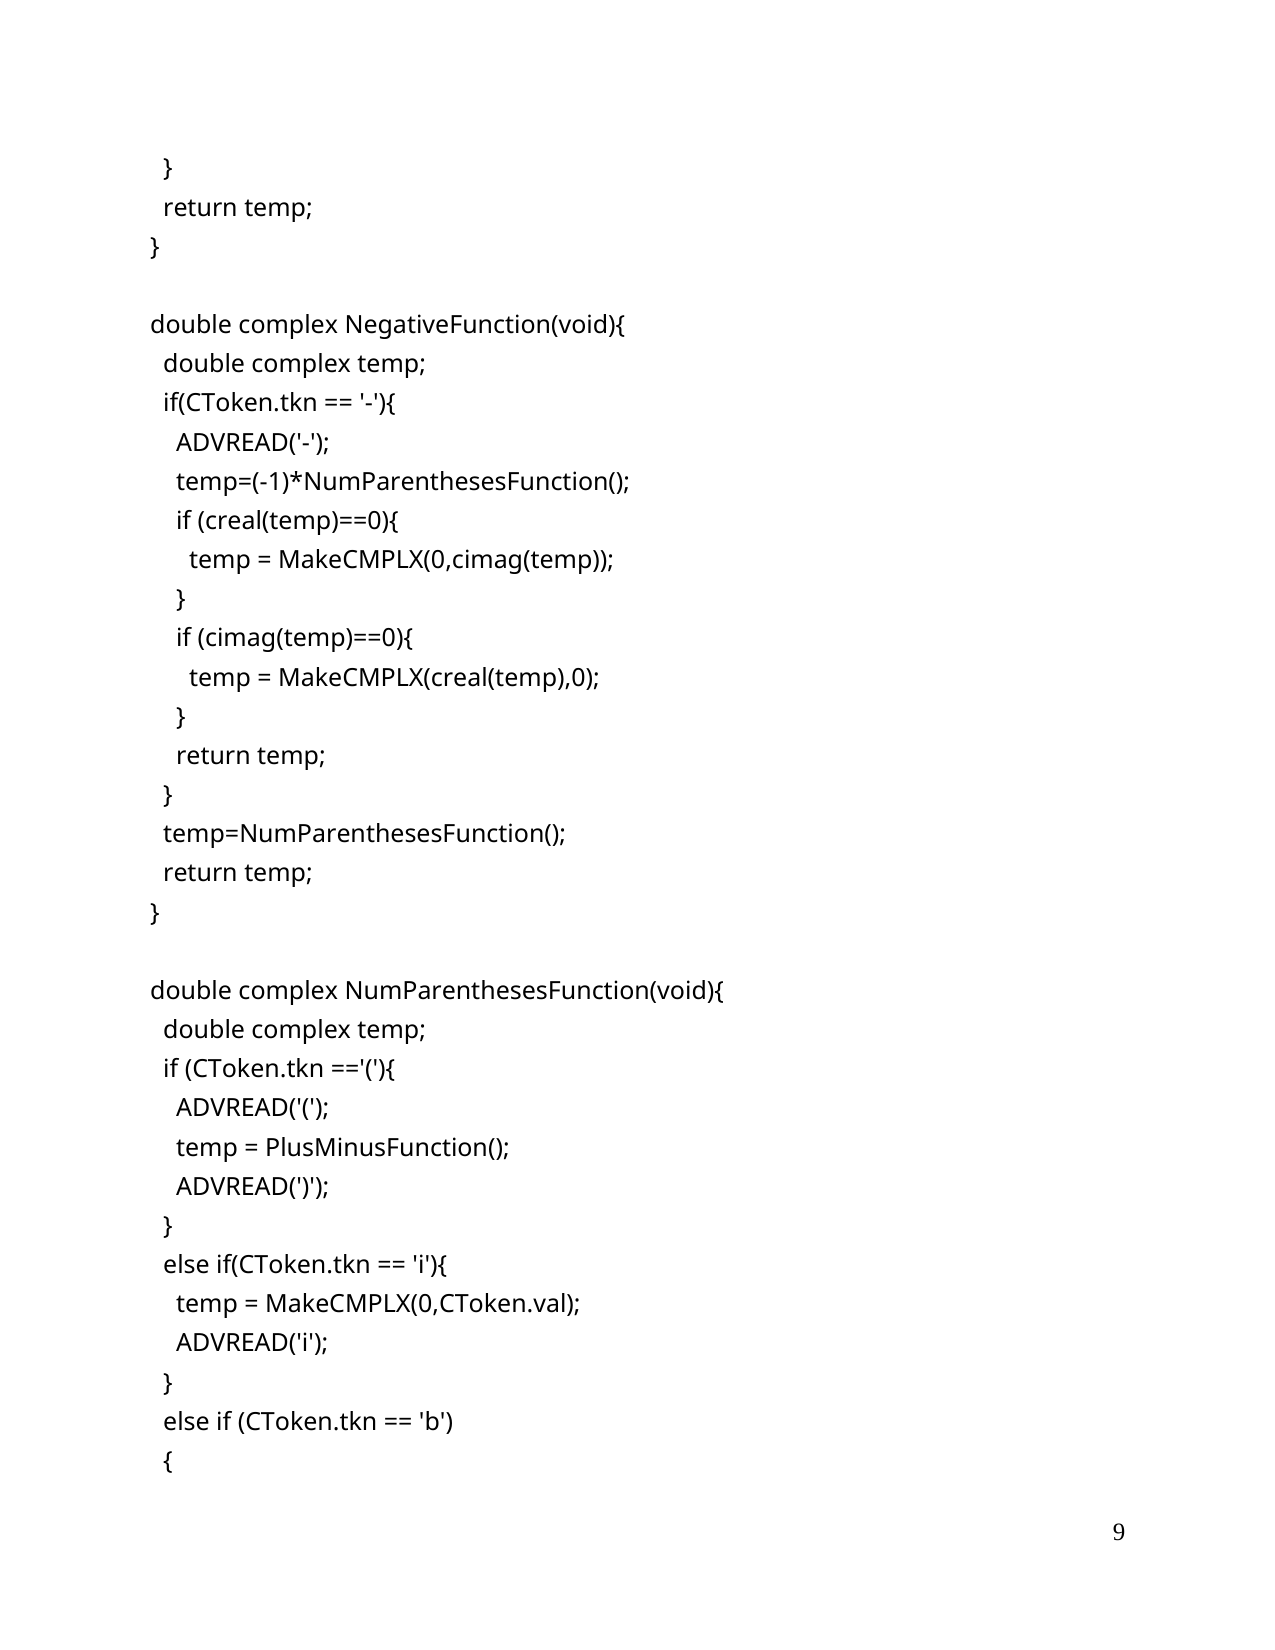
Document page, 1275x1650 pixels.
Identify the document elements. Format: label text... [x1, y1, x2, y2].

text temp = PlusMinusFunction(); [150, 1129, 1125, 1163]
text if (CToken.tkn =='('){ [150, 1051, 1125, 1085]
text } [150, 894, 1125, 928]
text temp=NumParenthesesFunction(); [150, 816, 1125, 850]
text temp = MakeCMPLX(creal(temp),0); [150, 659, 1125, 693]
text double complex NegativeFunction(void){ [150, 307, 1125, 341]
text temp = MakeCMPLX(0,CToken.val); [150, 1286, 1125, 1320]
text temp=(-1)*NumParenthesesFunction(); [150, 463, 1125, 497]
text } [150, 1207, 1125, 1242]
text } [150, 228, 1125, 262]
text } [150, 581, 1125, 615]
text double complex temp; [150, 1012, 1125, 1046]
text else if (CToken.tkn == 'b') [150, 1403, 1125, 1437]
text } [150, 698, 1125, 732]
text { [150, 1442, 1125, 1477]
text double complex temp; [150, 346, 1125, 380]
text return temp; [150, 737, 1125, 772]
text ADVREAD(')'); [150, 1168, 1125, 1202]
text if(CToken.tkn == '-'){ [150, 385, 1125, 419]
text return temp; [150, 855, 1125, 889]
text if (creal(temp)==0){ [150, 502, 1125, 537]
text return temp; [150, 189, 1125, 223]
text if (cimag(temp)==0){ [150, 620, 1125, 654]
text double complex NumParenthesesFunction(void){ [150, 972, 1125, 1007]
text else if(CToken.tkn == 'i'){ [150, 1247, 1125, 1281]
text ADVREAD('('); [150, 1090, 1125, 1124]
text ADVREAD('-'); [150, 424, 1125, 458]
text } [150, 1364, 1125, 1398]
text ADVREAD('i'); [150, 1325, 1125, 1359]
text } [150, 777, 1125, 811]
text temp = MakeCMPLX(0,cimag(temp)); [150, 542, 1125, 576]
text } [150, 150, 1125, 184]
